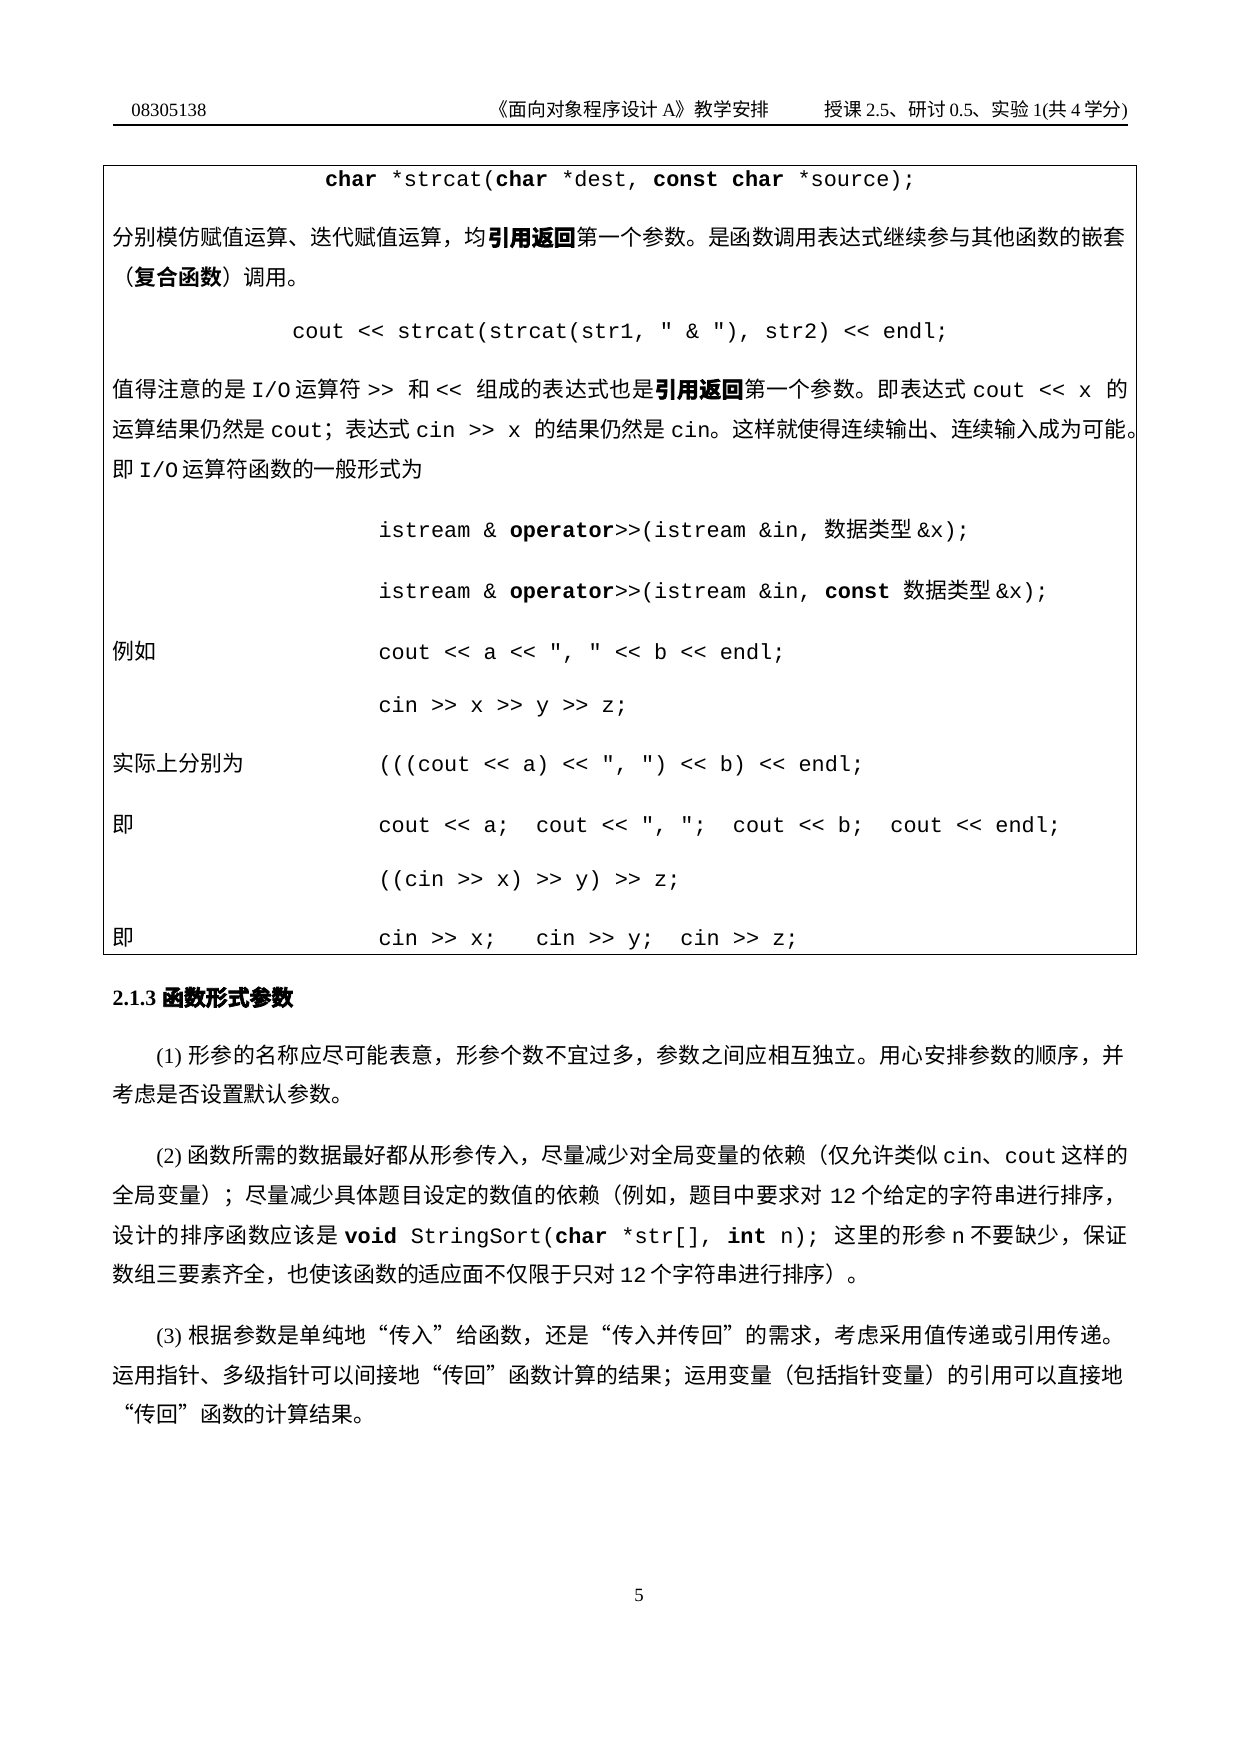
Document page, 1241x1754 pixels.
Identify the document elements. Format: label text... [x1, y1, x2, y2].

text char *strcat(char *dest, const char *source); [104, 166, 1136, 193]
text 2.1.3 函数形式参数 [112, 983, 1128, 1010]
text 分别模仿赋值运算、迭代赋值运算，均引用返回第一个参数。是函数调用表达式继续参与其他函数的嵌套（复合函数）调用。 [104, 217, 1136, 291]
text cin >> x >> y >> z; [104, 692, 1136, 719]
text ((cin >> x) >> y) >> z; [104, 865, 1136, 893]
text istream & operator>>(istream &in, const 数据类型 &x); [104, 570, 1136, 605]
text cout << strcat(strcat(str1, " & "), str2) << endl; [104, 317, 1136, 345]
text 例如 cout << a << ", " << b << endl; [104, 631, 1136, 666]
text (1) 形参的名称应尽可能表意，形参个数不宜过多，参数之间应相互独立。用心安排参数的顺序，并考虑是否设置默认参数。 [112, 1038, 1128, 1109]
text (3) 根据参数是单纯地“传入”给函数，还是“传入并传回”的需求，考虑采用值传递或引用传递。运用指针、多级指针可以间接地“传回”函数计算的结果；运用变量（包括指针变量）的引用可以直接地“传回”函数的计算结果。 [112, 1318, 1128, 1429]
text istream & operator>>(istream &in, 数据类型 &x); [104, 509, 1136, 544]
text 值得注意的是I/O运算符 >> 和 << 组成的表达式也是引用返回第一个参数。即表达式 cout << x 的运算结果仍然是cout；表达式 cin >> x 的结果仍然是 cin。这样就使得连续输出、连续输入成为可能。即I/O运算符函数的一般形式为 [104, 369, 1136, 484]
text 实际上分别为 (((cout << a) << ", ") << b) << endl; [104, 743, 1136, 778]
text 即 cout << a; cout << ", "; cout << b; cout << endl; [104, 804, 1136, 839]
text (2) 函数所需的数据最好都从形参传入，尽量减少对全局变量的依赖（仅允许类似cin、cout这样的全局变量）；尽量减少具体题目设定的数值的依赖（例如，题目中要求对12个给定的字符串进行排序，设计的排序函数应该是 void StringSort(char *str[], int n); 这里的形参n不要缺少，保证数组三要素齐全，也使该函数的适应面不仅限于只对12个字符串进行排序）。 [112, 1138, 1128, 1289]
text 即 cin >> x; cin >> y; cin >> z; [104, 917, 1136, 954]
